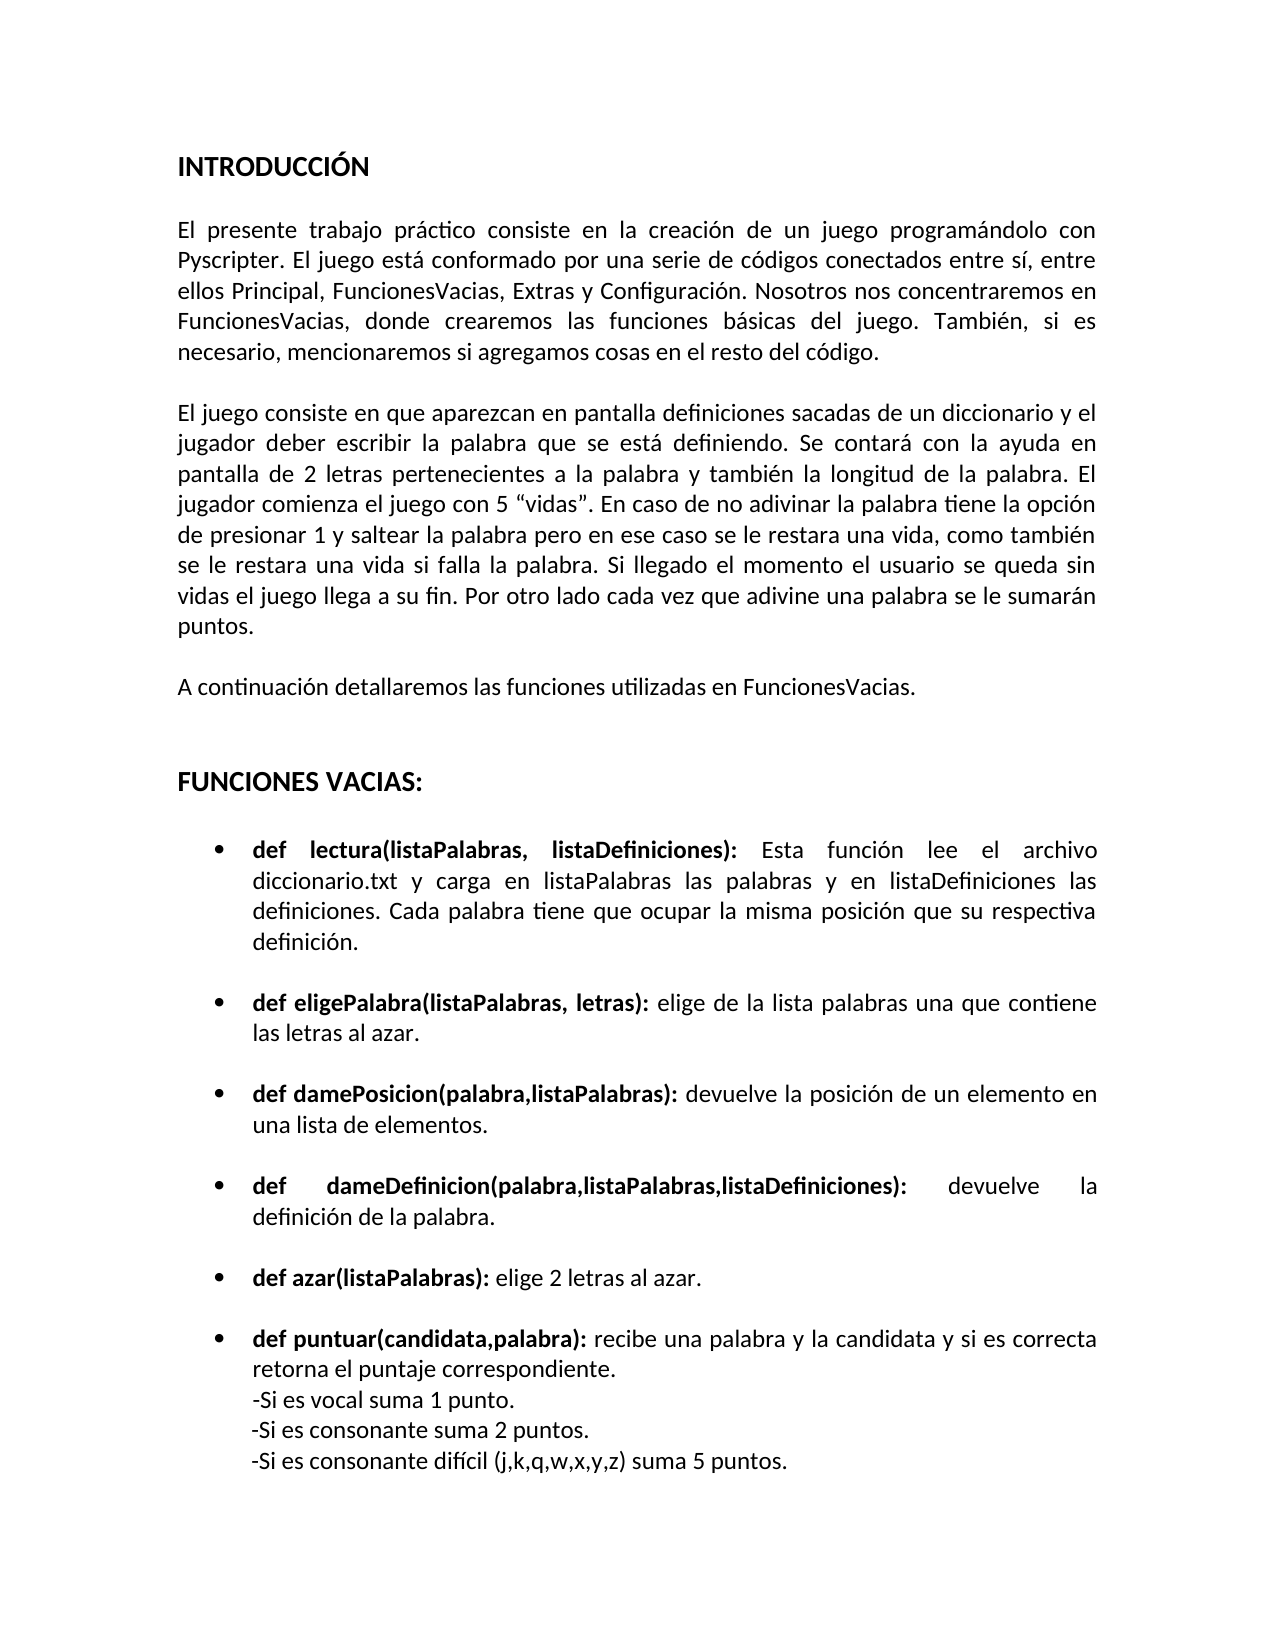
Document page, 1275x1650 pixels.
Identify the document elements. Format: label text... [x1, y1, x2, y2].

list def lectura(listaPalabras, listaDefiniciones): Esta función lee el archivo diccionario.txt y carga en listaPalabras las palabras y en listaDefiniciones las definiciones. Cada palabra tiene que ocupar la misma posición que su respectiva definición. [215, 834, 1098, 956]
text El juego consiste en que aparezcan en pantalla definiciones sacadas de un diccionario y el jugador deber escribir la palabra que se está definiendo. Se contará con la ayuda en pantalla de 2 letras pertenecientes a la palabra y también la longitud de la palabra. El jugador comienza el juego con 5 “vidas”. En caso de no adivinar la palabra tiene la opción de presionar 1 y saltear la palabra pero en ese caso se le restara una vida, como también se le restara una vida si falla la palabra. Si llegado el momento el usuario se queda sin vidas el juego llega a su fin. Por otro lado cada vez que adivine una palabra se le sumarán puntos. [177, 397, 1098, 641]
list def eligePalabra(listaPalabras, letras): elige de la lista palabras una que contiene las letras al azar. [215, 987, 1098, 1048]
list def azar(listaPalabras): elige 2 letras al azar. [215, 1262, 1098, 1292]
text -Si es consonante difícil (j,k,q,w,x,y,z) suma 5 puntos. [177, 1445, 1098, 1475]
list def dameDefinicion(palabra,listaPalabras,listaDefiniciones): devuelve la definición de la palabra. [215, 1170, 1098, 1231]
text -Si es consonante suma 2 puntos. [177, 1414, 1098, 1445]
text A continuación detallaremos las funciones utilizadas en FuncionesVacias. [177, 672, 1098, 702]
list def puntuar(candidata,palabra): recibe una palabra y la candidata y si es correcta retorna el puntaje correspondiente. [215, 1323, 1098, 1384]
list def damePosicion(palabra,listaPalabras): devuelve la posición de un elemento en una lista de elementos. [215, 1078, 1098, 1139]
text El presente trabajo práctico consiste en la creación de un juego programándolo con Pyscripter. El juego está conformado por una serie de códigos conectados entre sí, entre ellos Principal, FuncionesVacias, Extras y Configuración. Nosotros nos concentraremos en FuncionesVacias, donde crearemos las funciones básicas del juego. También, si es necesario, mencionaremos si agregamos cosas en el resto del código. [177, 214, 1098, 366]
text FUNCIONES VACIAS: [177, 763, 1098, 799]
text -Si es vocal suma 1 punto. [252, 1384, 1098, 1414]
text INTRODUCCIÓN [177, 148, 1098, 183]
